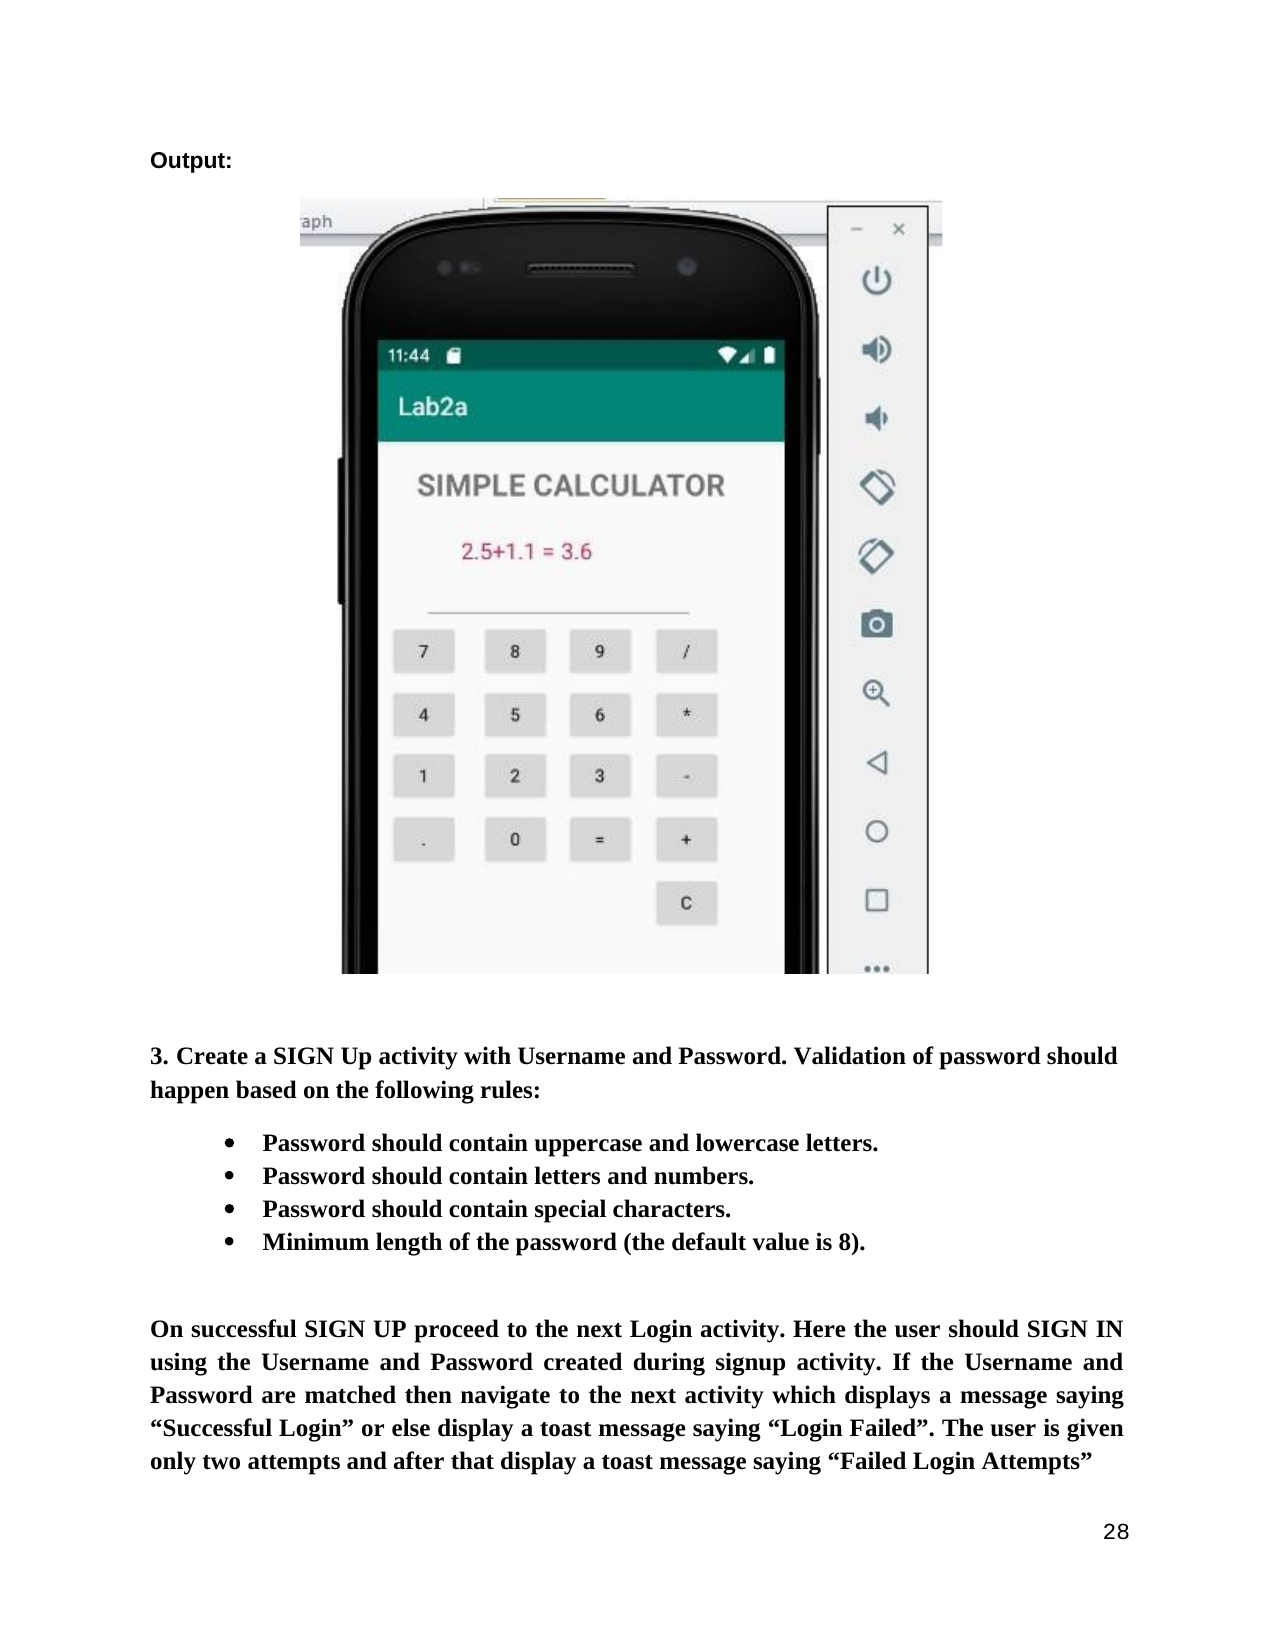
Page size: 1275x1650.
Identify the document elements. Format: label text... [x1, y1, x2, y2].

text Output: [150, 147, 1175, 173]
picture [300, 198, 943, 974]
subtitle Create a SIGN Up activity with Username and Password. Validation of password should happen based on the following rules: [150, 1041, 1118, 1103]
list Password should contain special characters. [225, 1194, 1175, 1223]
text On successful SIGN UP proceed to the next Login activity. Here the user should SIGN IN using the Username and Password created during signup activity. If the Username and Password are matched then navigate to the next activity which displays a message saying “Successful Login” or else display a toast message saying “Login Failed”. The user is given only two attempts and after that display a toast message saying “Failed Login Attempts” [150, 1314, 1125, 1475]
subtitle Minimum length of the password (the default value is 8). [225, 1227, 1175, 1256]
list Password should contain uppercase and lowercase letters. [225, 1128, 1175, 1157]
subtitle Password should contain letters and numbers. [225, 1161, 1175, 1189]
